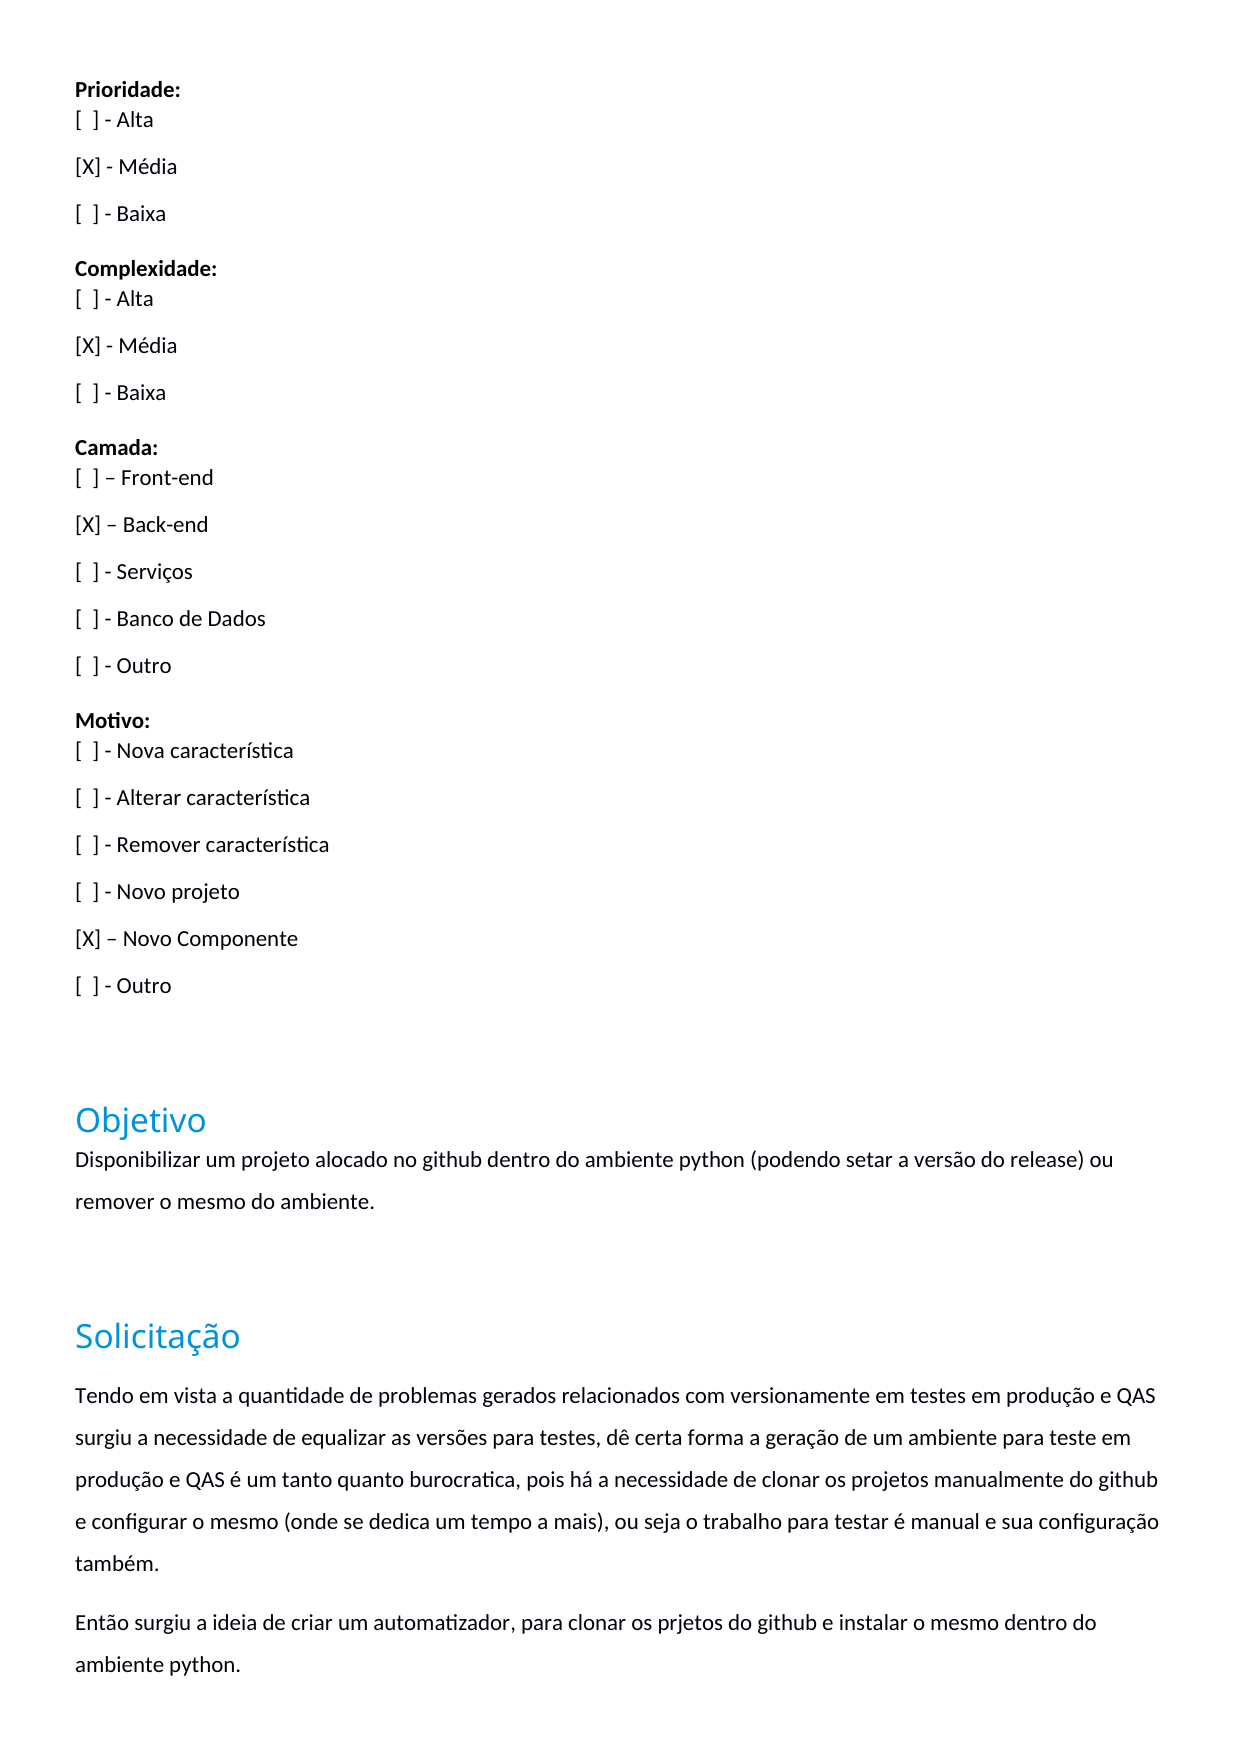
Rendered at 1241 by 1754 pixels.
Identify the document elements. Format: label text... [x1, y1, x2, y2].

subtitle Objetivo [75, 1096, 1165, 1142]
text [ ] - Outro [75, 971, 1165, 999]
text [ ] - Remover característica [75, 830, 1165, 858]
text [ ] - Nova característica [75, 736, 1165, 764]
text Tendo em vista a quantidade de problemas gerados relacionados com versionamente em testes em produção e QAS surgiu a necessidade de equalizar as versões para testes, dê certa forma a geração de um ambiente para teste em produção e QAS é um tanto quanto burocratica, pois há a necessidade de clonar os projetos manualmente do github e configurar o mesmo (onde se dedica um tempo a mais), ou seja o trabalho para testar é manual e sua configuração também. [75, 1381, 1165, 1577]
text [X] - Média [75, 331, 1165, 359]
text [X] – Novo Componente [75, 924, 1165, 952]
text [ ] - Alta [75, 284, 1165, 312]
subtitle Prioridade: [75, 75, 1165, 103]
text [ ] - Alta [75, 105, 1165, 133]
text Disponibilizar um projeto alocado no github dentro do ambiente python (podendo setar a versão do release) ou remover o mesmo do ambiente. [75, 1145, 1165, 1215]
text Então surgiu a ideia de criar um automatizador, para clonar os prjetos do github e instalar o mesmo dentro do ambiente python. [75, 1608, 1165, 1678]
text [ ] - Outro [75, 651, 1165, 679]
text [ ] - Banco de Dados [75, 604, 1165, 632]
text [ ] – Front-end [75, 463, 1165, 492]
text [ ] - Novo projeto [75, 877, 1165, 905]
text [X] – Back-end [75, 510, 1165, 538]
text [ ] - Baixa [75, 378, 1165, 406]
subtitle Camada: [75, 433, 1165, 461]
subtitle Solicitação [75, 1313, 1165, 1358]
text [ ] - Serviços [75, 557, 1165, 585]
subtitle Motivo: [75, 706, 1165, 734]
subtitle Complexidade: [75, 254, 1165, 282]
text [X] - Média [75, 152, 1165, 180]
text [ ] - Baixa [75, 199, 1165, 227]
text [ ] - Alterar característica [75, 783, 1165, 811]
